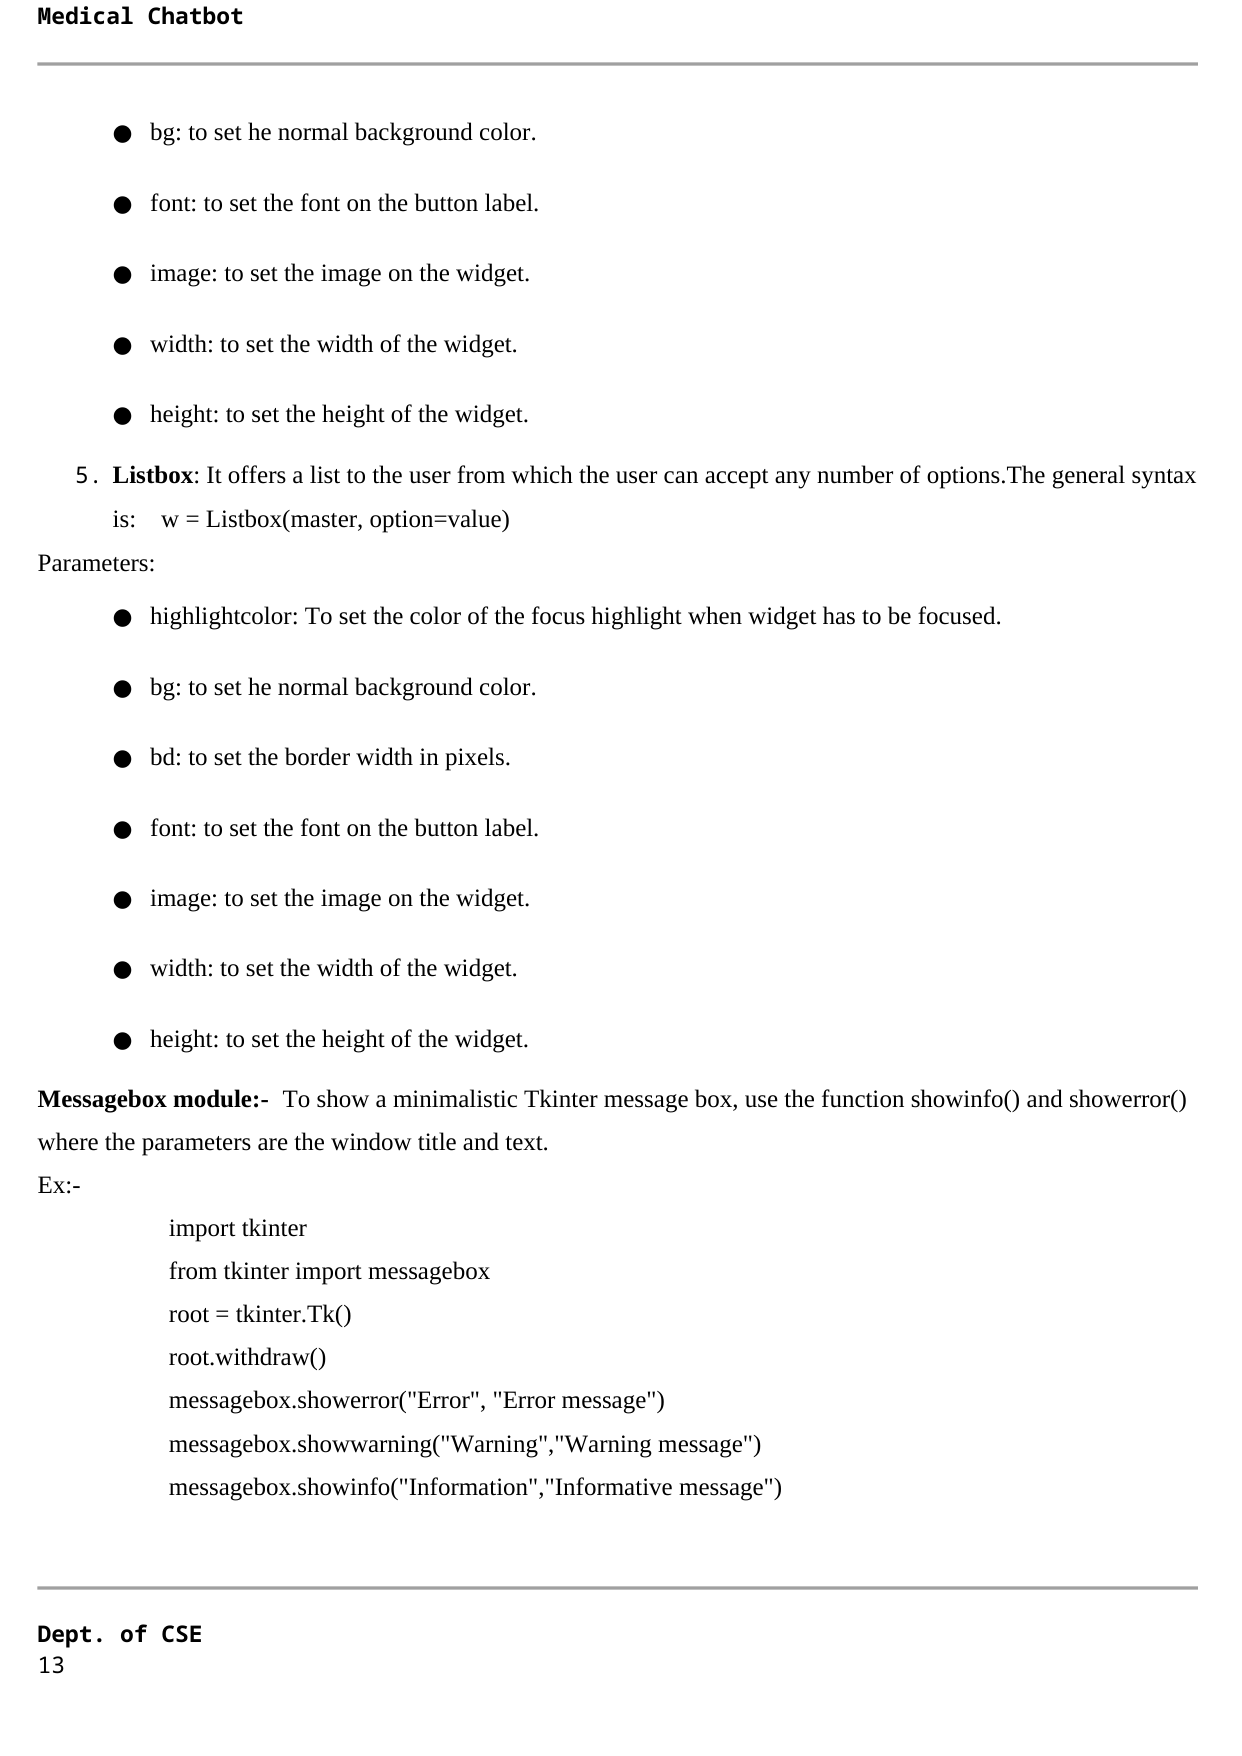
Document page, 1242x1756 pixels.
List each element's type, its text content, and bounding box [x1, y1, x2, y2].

list image: to set the image on the widget. [112, 248, 1198, 295]
text Messagebox module:- To show a minimalistic Tkinter message box, use the function showinfo() and showerror() where the parameters are the window title and text. [37, 1084, 1198, 1156]
list height: to set the height of the widget. [112, 388, 1198, 436]
text from tkinter import messagebox [169, 1256, 1198, 1285]
list width: to set the width of the widget. [112, 318, 1198, 365]
text Ex:- [37, 1170, 1198, 1199]
list font: to set the font on the button label. [112, 802, 1198, 849]
text messagebox.showerror("Error", "Error message") [169, 1386, 1198, 1414]
text messagebox.showinfo("Information","Informative message") [169, 1472, 1198, 1501]
list font: to set the font on the button label. [112, 177, 1198, 224]
list height: to set the height of the widget. [112, 1013, 1198, 1060]
list highlightcolor: To set the color of the focus highlight when widget has to be focused. [112, 591, 1198, 638]
list bg: to set he normal background color. [112, 107, 1198, 154]
text root.withdraw() [169, 1342, 1198, 1371]
text import tkinter [169, 1213, 1198, 1242]
list width: to set the width of the widget. [112, 943, 1198, 990]
list Listbox: It offers a list to the user from which the user can accept any number of options.The general syntax is: w = Listbox(master, option=value) [75, 459, 1198, 533]
text messagebox.showwarning("Warning","Warning message") [169, 1429, 1198, 1457]
list image: to set the image on the widget. [112, 872, 1198, 919]
list bg: to set he normal background color. [112, 661, 1198, 708]
text root = tkinter.Tk() [169, 1299, 1198, 1328]
list bd: to set the border width in pixels. [112, 732, 1198, 779]
text Parameters: [37, 548, 1198, 576]
